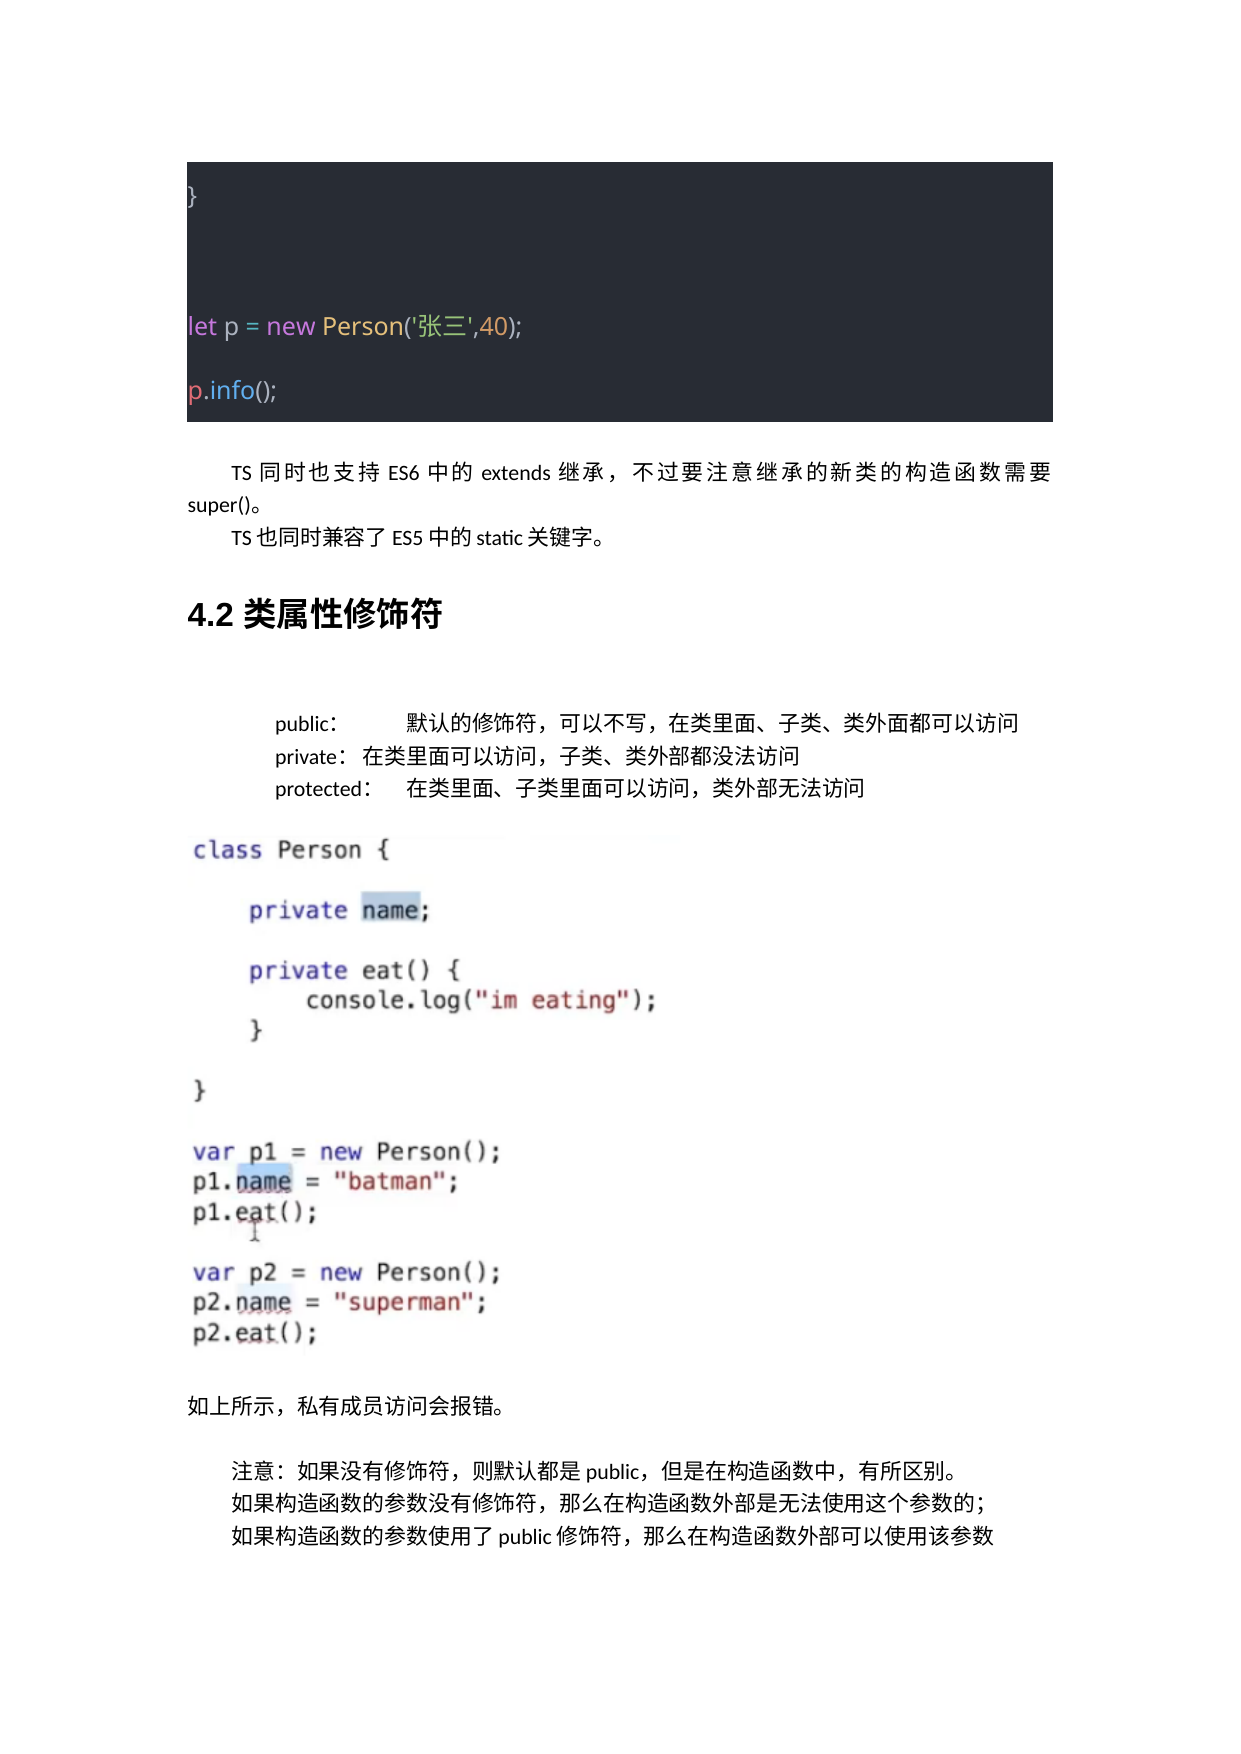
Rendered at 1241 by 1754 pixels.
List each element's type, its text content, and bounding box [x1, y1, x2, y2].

subtitle 4.2 类属性修饰符 [187, 579, 1053, 644]
text public： 默认的修饰符，可以不写，在类里面、子类、类外面都可以访问 [231, 706, 1053, 738]
text 注意：如果没有修饰符，则默认都是public，但是在构造函数中，有所区别。 [187, 1453, 1053, 1486]
text protected： 在类里面、子类里面可以访问，类外部无法访问 [231, 771, 1053, 803]
text p.info(); [187, 357, 1053, 422]
text 如上所示，私有成员访问会报错。 [187, 1388, 1053, 1421]
text private： 在类里面可以访问，子类、类外部都没法访问 [231, 738, 1053, 771]
text 如果构造函数的参数没有修饰符，那么在构造函数外部是无法使用这个参数的； [187, 1486, 1053, 1518]
text } [187, 162, 1053, 227]
text TS也同时兼容了ES5中的static关键字。 [187, 519, 1053, 552]
text let p = new Person('张三',40); [187, 292, 1053, 357]
text 如果构造函数的参数使用了public修饰符，那么在构造函数外部可以使用该参数 [187, 1518, 1053, 1551]
picture [187, 835, 681, 1384]
text TS同时也支持ES6中的extends继承，不过要注意继承的新类的构造函数需要super()。 [187, 454, 1053, 519]
